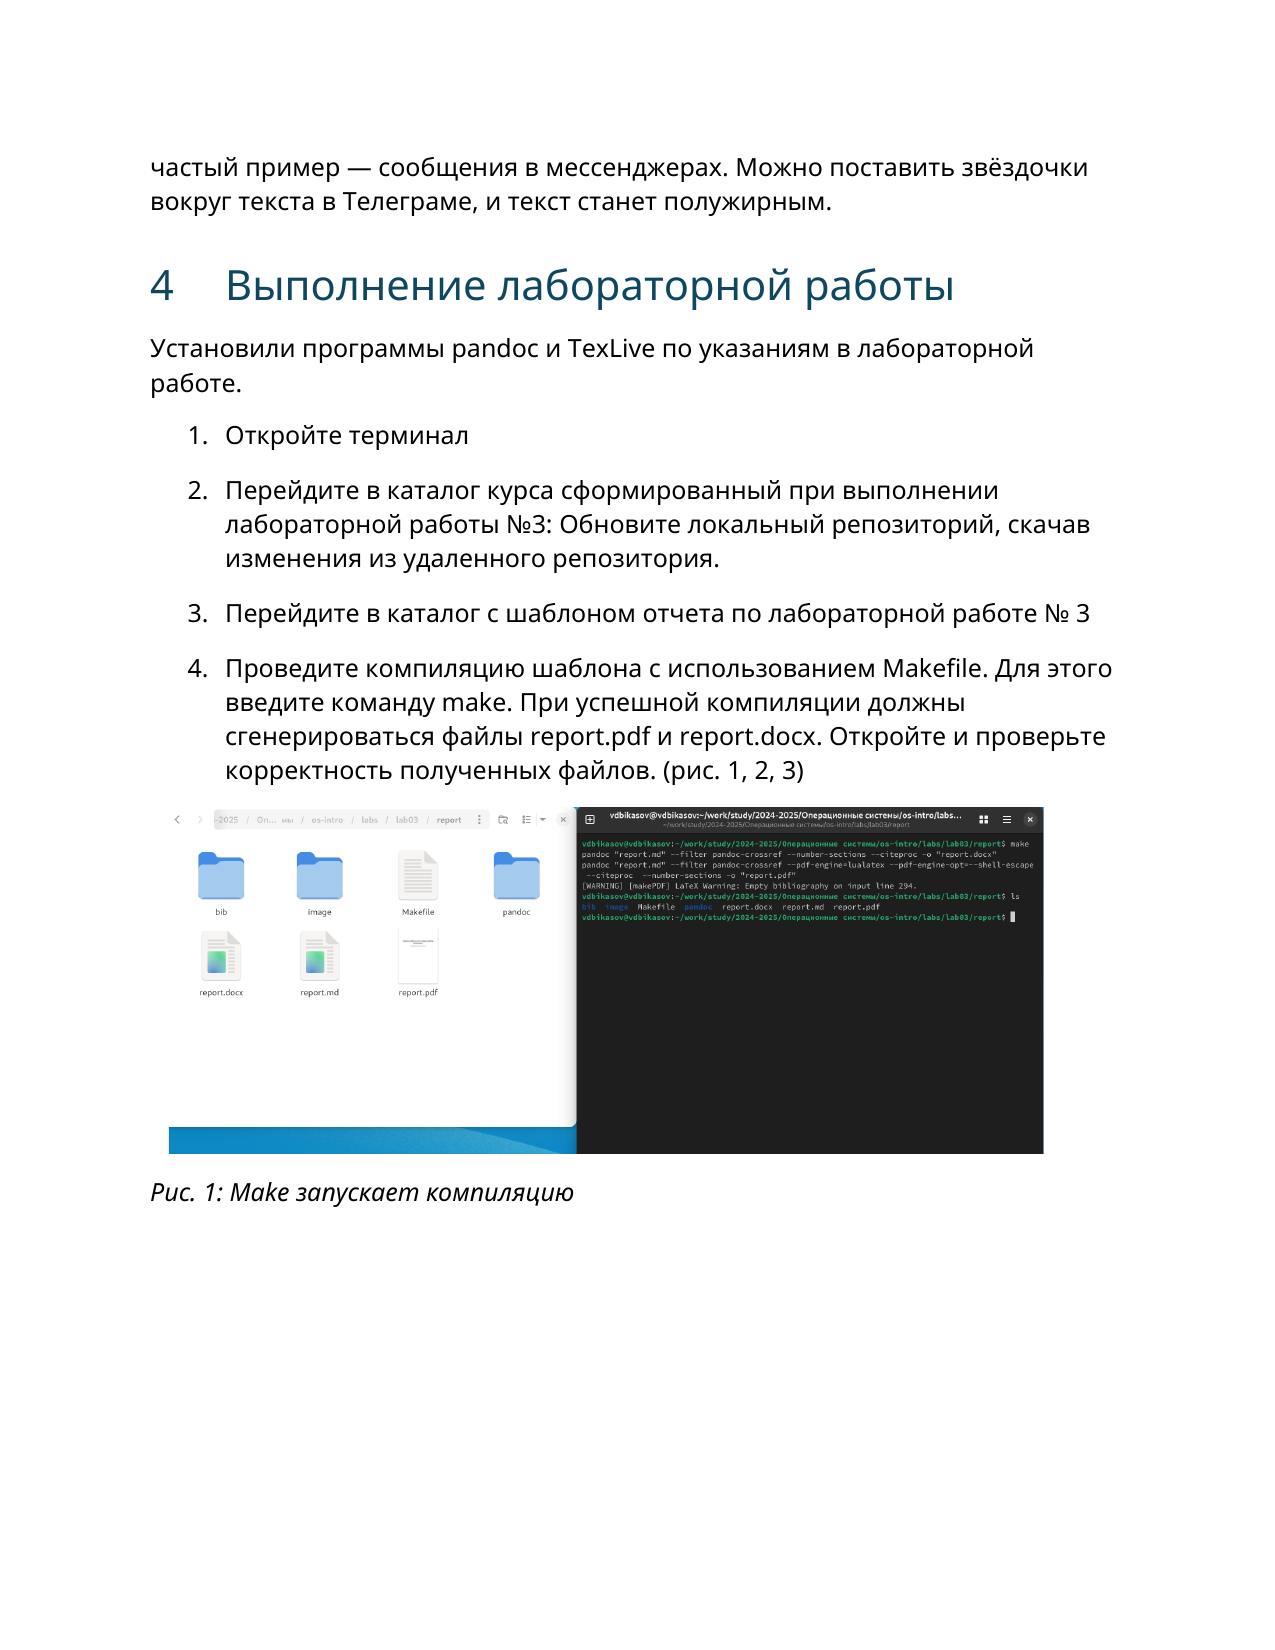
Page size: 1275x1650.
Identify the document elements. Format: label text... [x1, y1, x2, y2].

subtitle 4 Выполнение лабораторной работы [150, 256, 1125, 312]
list Откройте терминал [187, 418, 1125, 452]
list Перейдите в каталог с шаблоном отчета по лабораторной работе № 3 [187, 596, 1125, 630]
picture [168, 807, 1044, 1154]
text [150, 150, 1125, 218]
text Рис. 1: Make запускает компиляцию [150, 1175, 1125, 1209]
text Установили программы pandoc и TexLive по указаниям в лабораторной работе. [150, 331, 1125, 399]
list Перейдите в каталог курса сформированный при выполнении лабораторной работы №3: Обновите локальный репозиторий, скачав изменения из удаленного репозитория. [187, 473, 1125, 575]
list Проведите компиляцию шаблона с использованием Makefile. Для этого введите команду make. При успешной компиляции должны сгенерироваться файлы report.pdf и report.docx. Откройте и проверьте корректность полученных файлов. (рис. 1, 2, 3) [187, 651, 1125, 787]
